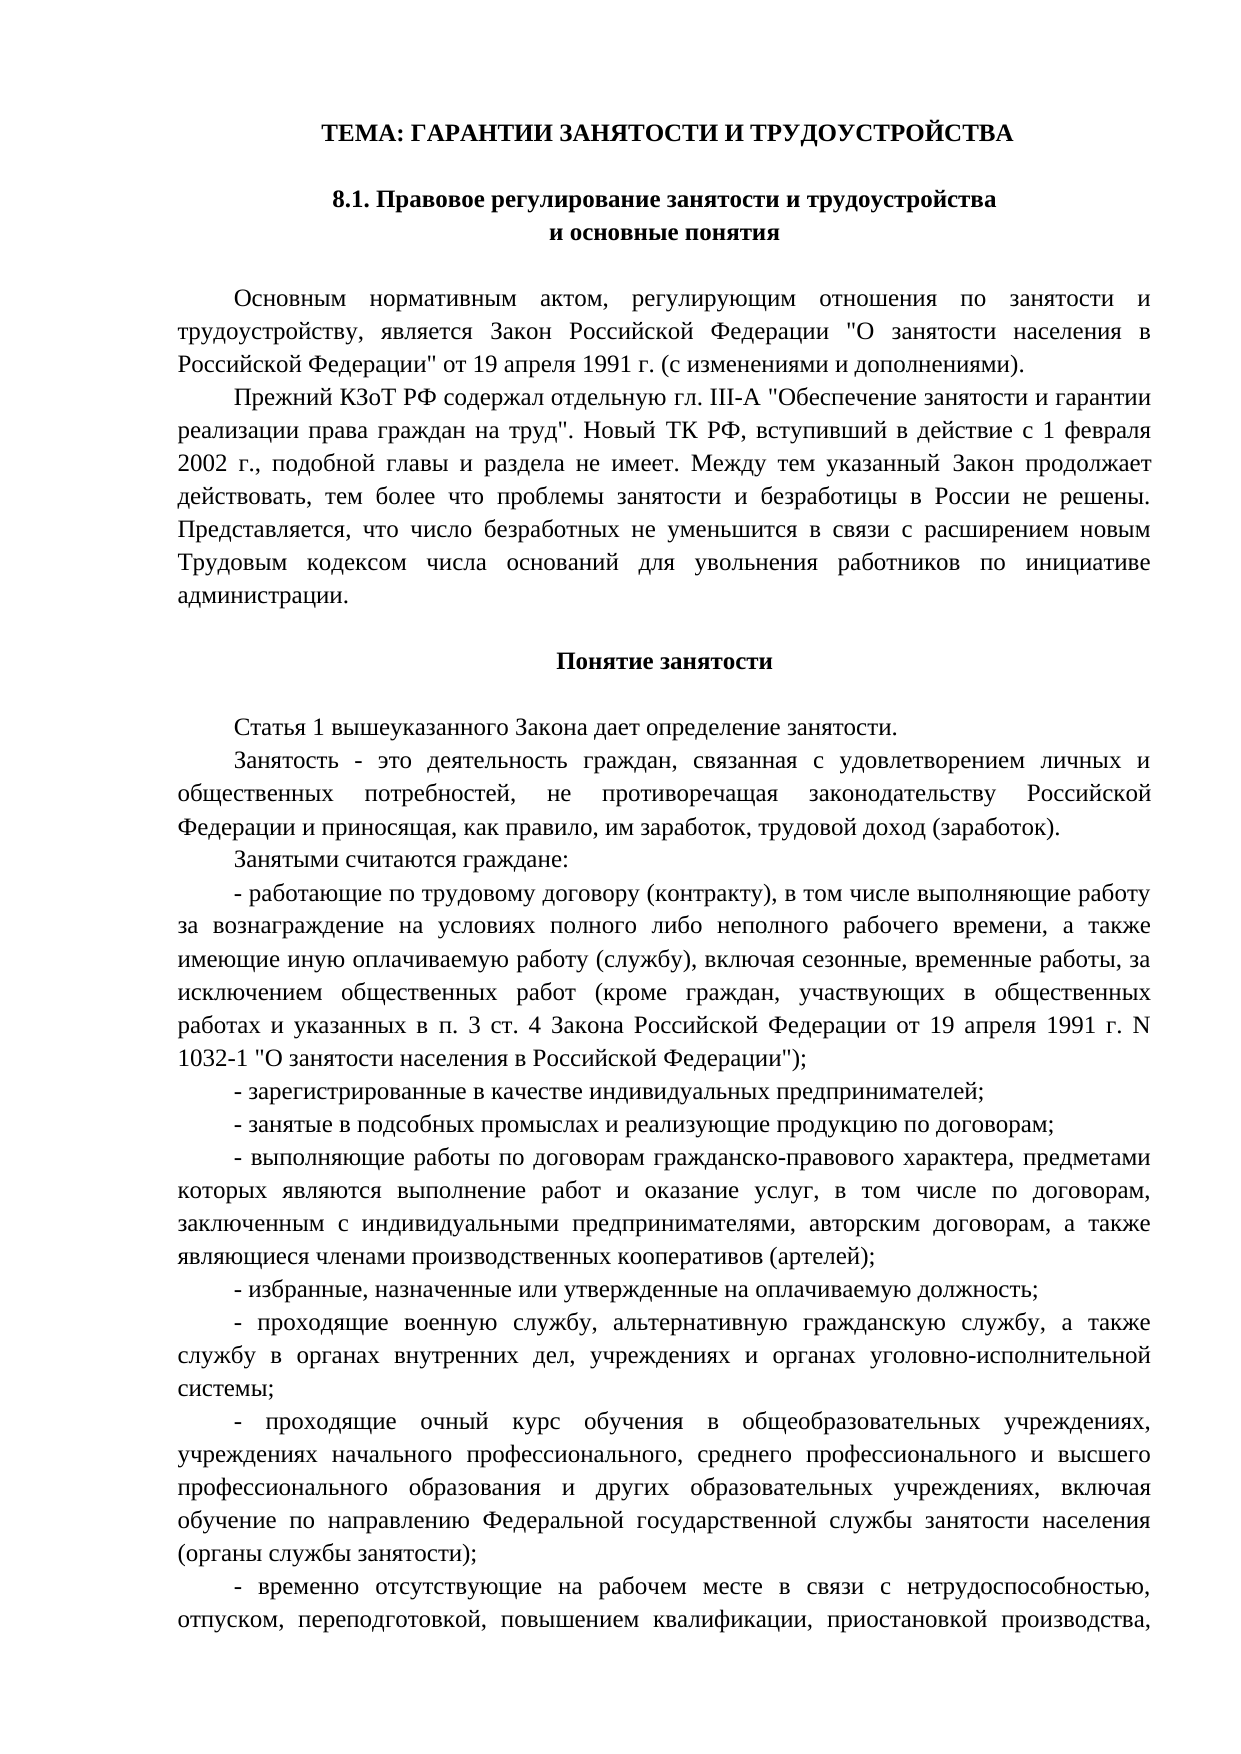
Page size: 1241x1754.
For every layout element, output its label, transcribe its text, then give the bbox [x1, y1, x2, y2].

text - зарегистрированные в качестве индивидуальных предпринимателей; [177, 1076, 1152, 1104]
text 8.1. Правовое регулирование занятости и трудоустройства [177, 184, 1152, 213]
text - проходящие очный курс обучения в общеобразовательных учреждениях, учреждениях начального профессионального, среднего профессионального и высшего профессионального образования и других образовательных учреждениях, включая обучение по направлению Федеральной государственной службы занятости населения (органы службы занятости); [177, 1406, 1152, 1567]
text Основным нормативным актом, регулирующим отношения по занятости и трудоустройству, является Закон Российской Федерации "О занятости населения в Российской Федерации" от 19 апреля 1991 г. (с изменениями и дополнениями). [177, 283, 1152, 378]
text - работающие по трудовому договору (контракту), в том числе выполняющие работу за вознаграждение на условиях полного либо неполного рабочего времени, а также имеющие иную оплачиваемую работу (службу), включая сезонные, временные работы, за исключением общественных работ (кроме граждан, участвующих в общественных работах и указанных в п. 3 ст. 4 Закона Российской Федерации от 19 апреля 1991 г. N 1032-1 "О занятости населения в Российской Федерации"); [177, 878, 1152, 1071]
text - избранные, назначенные или утвержденные на оплачиваемую должность; [177, 1274, 1152, 1303]
text Статья 1 вышеуказанного Закона дает определение занятости. [177, 712, 1152, 741]
text - выполняющие работы по договорам гражданско-правового характера, предметами которых являются выполнение работ и оказание услуг, в том числе по договорам, заключенным с индивидуальными предпринимателями, авторским договорам, а также являющиеся членами производственных кооперативов (артелей); [177, 1142, 1152, 1269]
text и основные понятия [177, 217, 1152, 246]
text Понятие занятости [177, 646, 1152, 675]
text - проходящие военную службу, альтернативную гражданскую службу, а также службу в органах внутренних дел, учреждениях и органах уголовно-исполнительной системы; [177, 1307, 1152, 1402]
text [177, 1571, 1152, 1633]
text Прежний КЗоТ РФ содержал отдельную гл. III-А "Обеспечение занятости и гарантии реализации права граждан на труд". Новый ТК РФ, вступивший в действие с 1 февраля 2002 г., подобной главы и раздела не имеет. Между тем указанный Закон продолжает действовать, тем более что проблемы занятости и безработицы в России не решены. Представляется, что число безработных не уменьшится в связи с расширением новым Трудовым кодексом числа оснований для увольнения работников по инициативе администрации. [177, 382, 1152, 609]
text Занятость - это деятельность граждан, связанная с удовлетворением личных и общественных потребностей, не противоречащая законодательству Российской Федерации и приносящая, как правило, им заработок, трудовой доход (заработок). [177, 746, 1152, 840]
text Занятыми считаются граждане: [177, 844, 1152, 873]
text - занятые в подсобных промыслах и реализующие продукцию по договорам; [177, 1109, 1152, 1137]
text ТЕМА: ГАРАНТИИ ЗАНЯТОСТИ И ТРУДОУСТРОЙСТВА [177, 118, 1152, 147]
